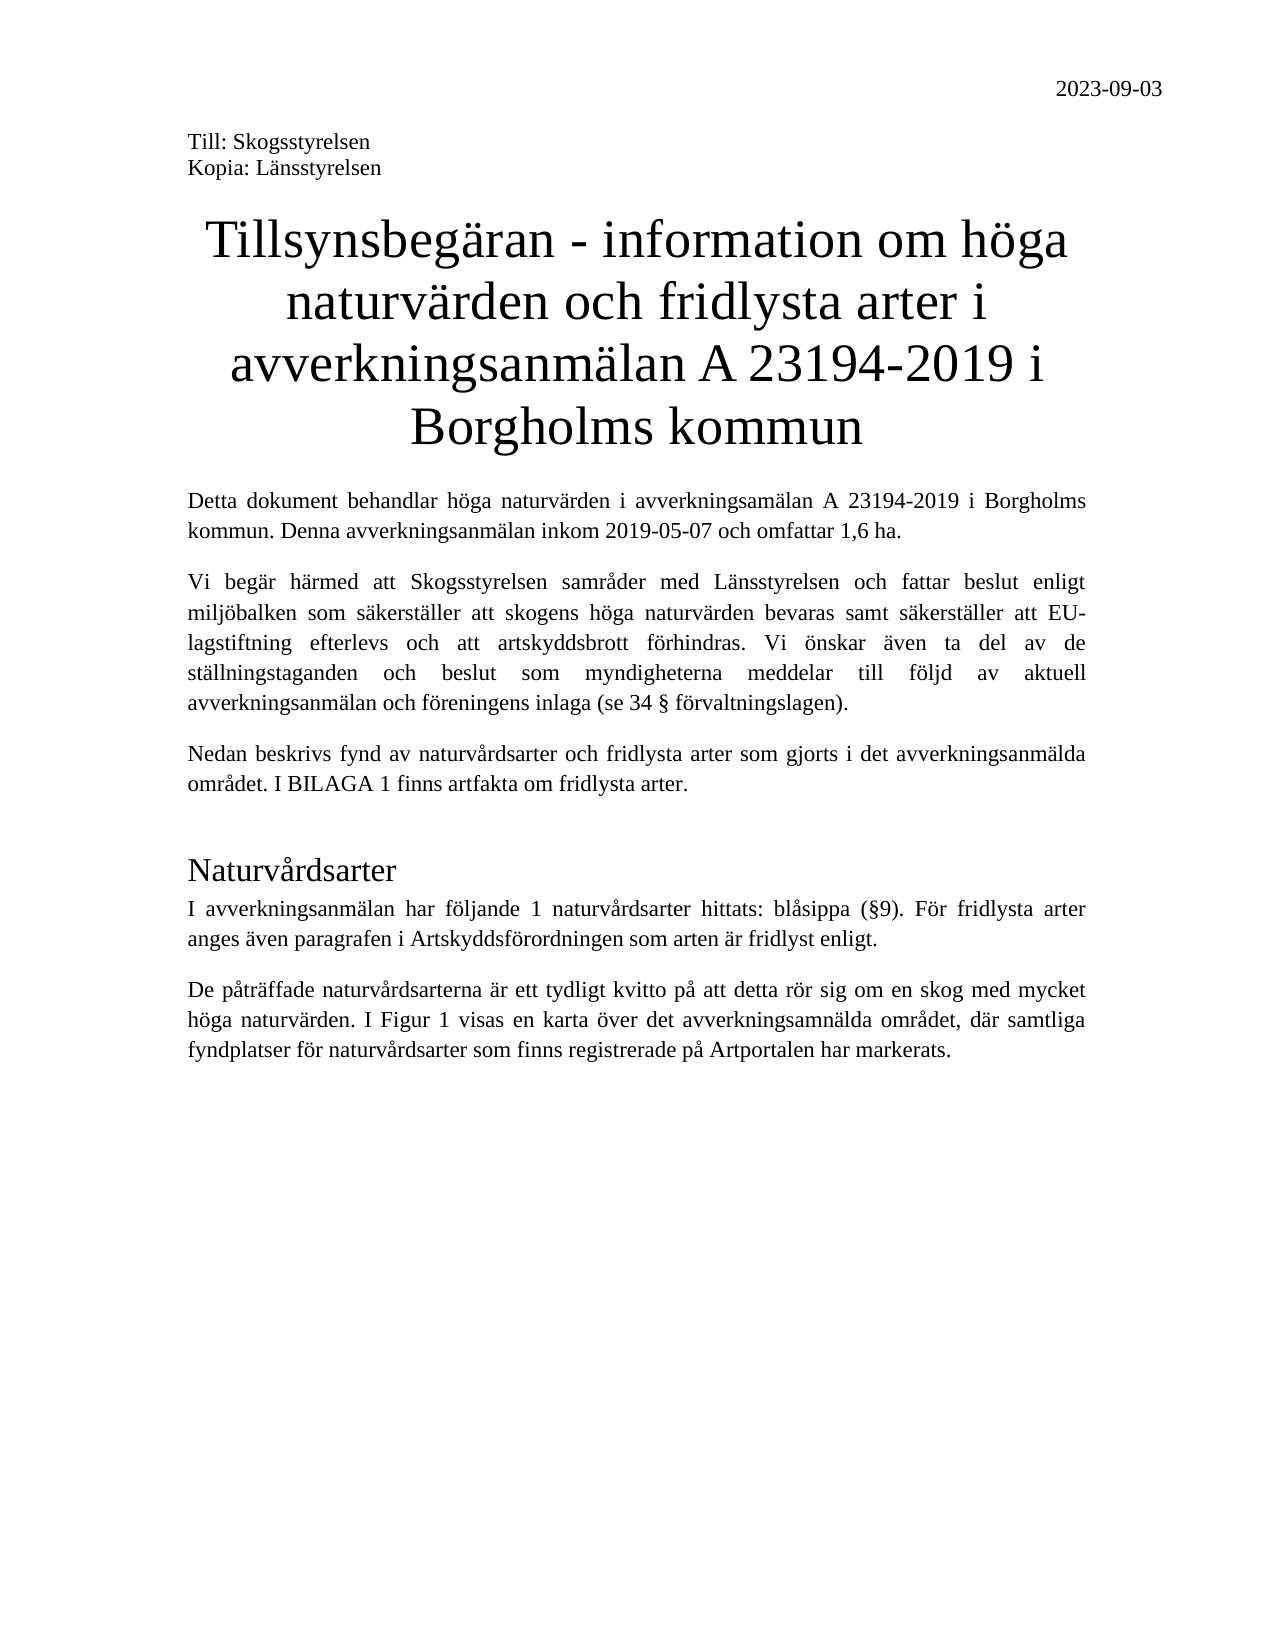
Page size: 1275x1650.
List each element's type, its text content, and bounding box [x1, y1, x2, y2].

text De påträffade naturvårdsarterna är ett tydligt kvitto på att detta rör sig om en skog med mycket höga naturvärden. I Figur 1 visas en karta över det avverkningsamnälda området, där samtliga fyndplatser för naturvårdsarter som finns registrerade på Artportalen har markerats. [187, 976, 1087, 1063]
text Detta dokument behandlar höga naturvärden i avverkningsamälan A 23194-2019 i Borgholms kommun. Denna avverkningsanmälan inkom 2019-05-07 och omfattar 1,6 ha. [187, 487, 1087, 544]
text Nedan beskrivs fynd av naturvårdsarter och fridlysta arter som gjorts i det avverkningsanmälda området. I BILAGA 1 finns artfakta om fridlysta arter. [187, 740, 1087, 797]
text I avverkningsanmälan har följande 1 naturvårdsarter hittats: blåsippa (§9). För fridlysta arter anges även paragrafen i Artskyddsförordningen som arten är fridlyst enligt. [187, 895, 1087, 951]
text Vi begär härmed att Skogsstyrelsen samråder med Länsstyrelsen och fattar beslut enligt miljöbalken som säkerställer att skogens höga naturvärden bevaras samt säkerställer att EU-lagstiftning efterlevs och att artskyddsbrott förhindras. Vi önskar även ta del av de ställningstaganden och beslut som myndigheterna meddelar till följd av aktuell avverkningsanmälan och föreningens inlaga (se 34 § förvaltningslagen). [187, 568, 1087, 716]
subtitle Naturvårdsarter [187, 851, 1087, 889]
title Tillsynsbegäran - information om höga naturvärden och fridlysta arter i avverkningsanmälan A 23194-2019 i Borgholms kommun [187, 207, 1087, 456]
